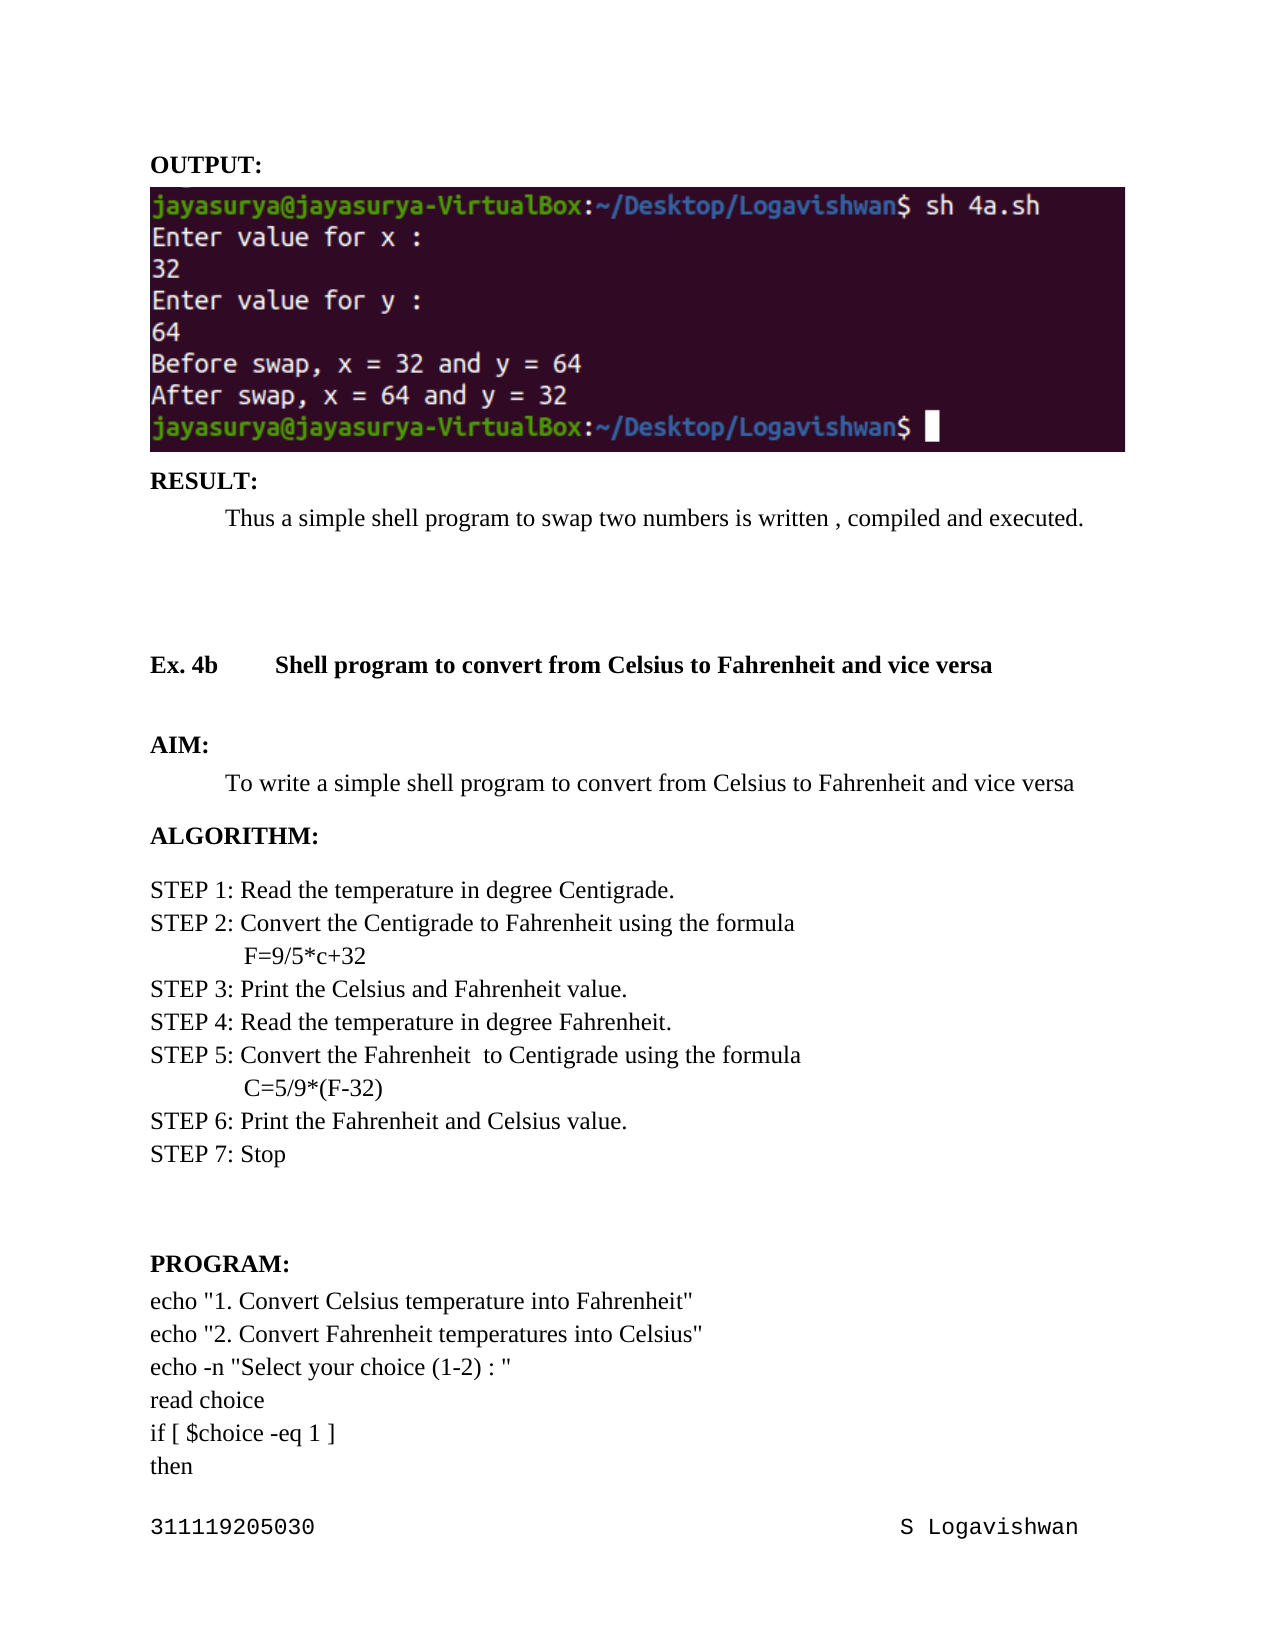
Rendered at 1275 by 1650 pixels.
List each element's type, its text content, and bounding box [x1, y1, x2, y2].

subtitle RESULT: [150, 466, 1125, 495]
text STEP 2: Convert the Centigrade to Fahrenheit using the formula [150, 908, 1125, 937]
text STEP 4: Read the temperature in degree Fahrenheit. [150, 1007, 1125, 1036]
text echo "2. Convert Fahrenheit temperatures into Celsius" [150, 1319, 1125, 1348]
text then [150, 1451, 1125, 1480]
subtitle ALGORITHM: [150, 821, 1037, 850]
text STEP 6: Print the Fahrenheit and Celsius value. [150, 1106, 1125, 1135]
text STEP 3: Print the Celsius and Fahrenheit value. [150, 974, 1125, 1003]
picture [150, 187, 1125, 452]
subtitle PROGRAM: [150, 1249, 1125, 1277]
text if [ $choice -eq 1 ] [150, 1418, 1125, 1447]
text echo "1. Convert Celsius temperature into Fahrenheit" [150, 1286, 1125, 1314]
subtitle OUTPUT: [150, 150, 1125, 179]
text C=5/9*(F-32) [150, 1073, 1125, 1102]
text To write a simple shell program to convert from Celsius to Fahrenheit and vice versa [150, 768, 1125, 796]
text STEP 5: Convert the Fahrenheit to Centigrade using the formula [150, 1040, 1125, 1069]
text read choice [150, 1385, 1125, 1414]
subtitle AIM: [150, 731, 1125, 759]
text STEP 7: Stop [150, 1139, 1125, 1168]
subtitle Ex. 4b Shell program to convert from Celsius to Fahrenheit and vice versa [150, 650, 1125, 679]
text echo -n "Select your choice (1-2) : " [150, 1352, 1125, 1381]
text Thus a simple shell program to swap two numbers is written , compiled and executed. [150, 503, 1125, 532]
text STEP 1: Read the temperature in degree Centigrade. [150, 875, 1125, 904]
text F=9/5*c+32 [150, 941, 1125, 970]
